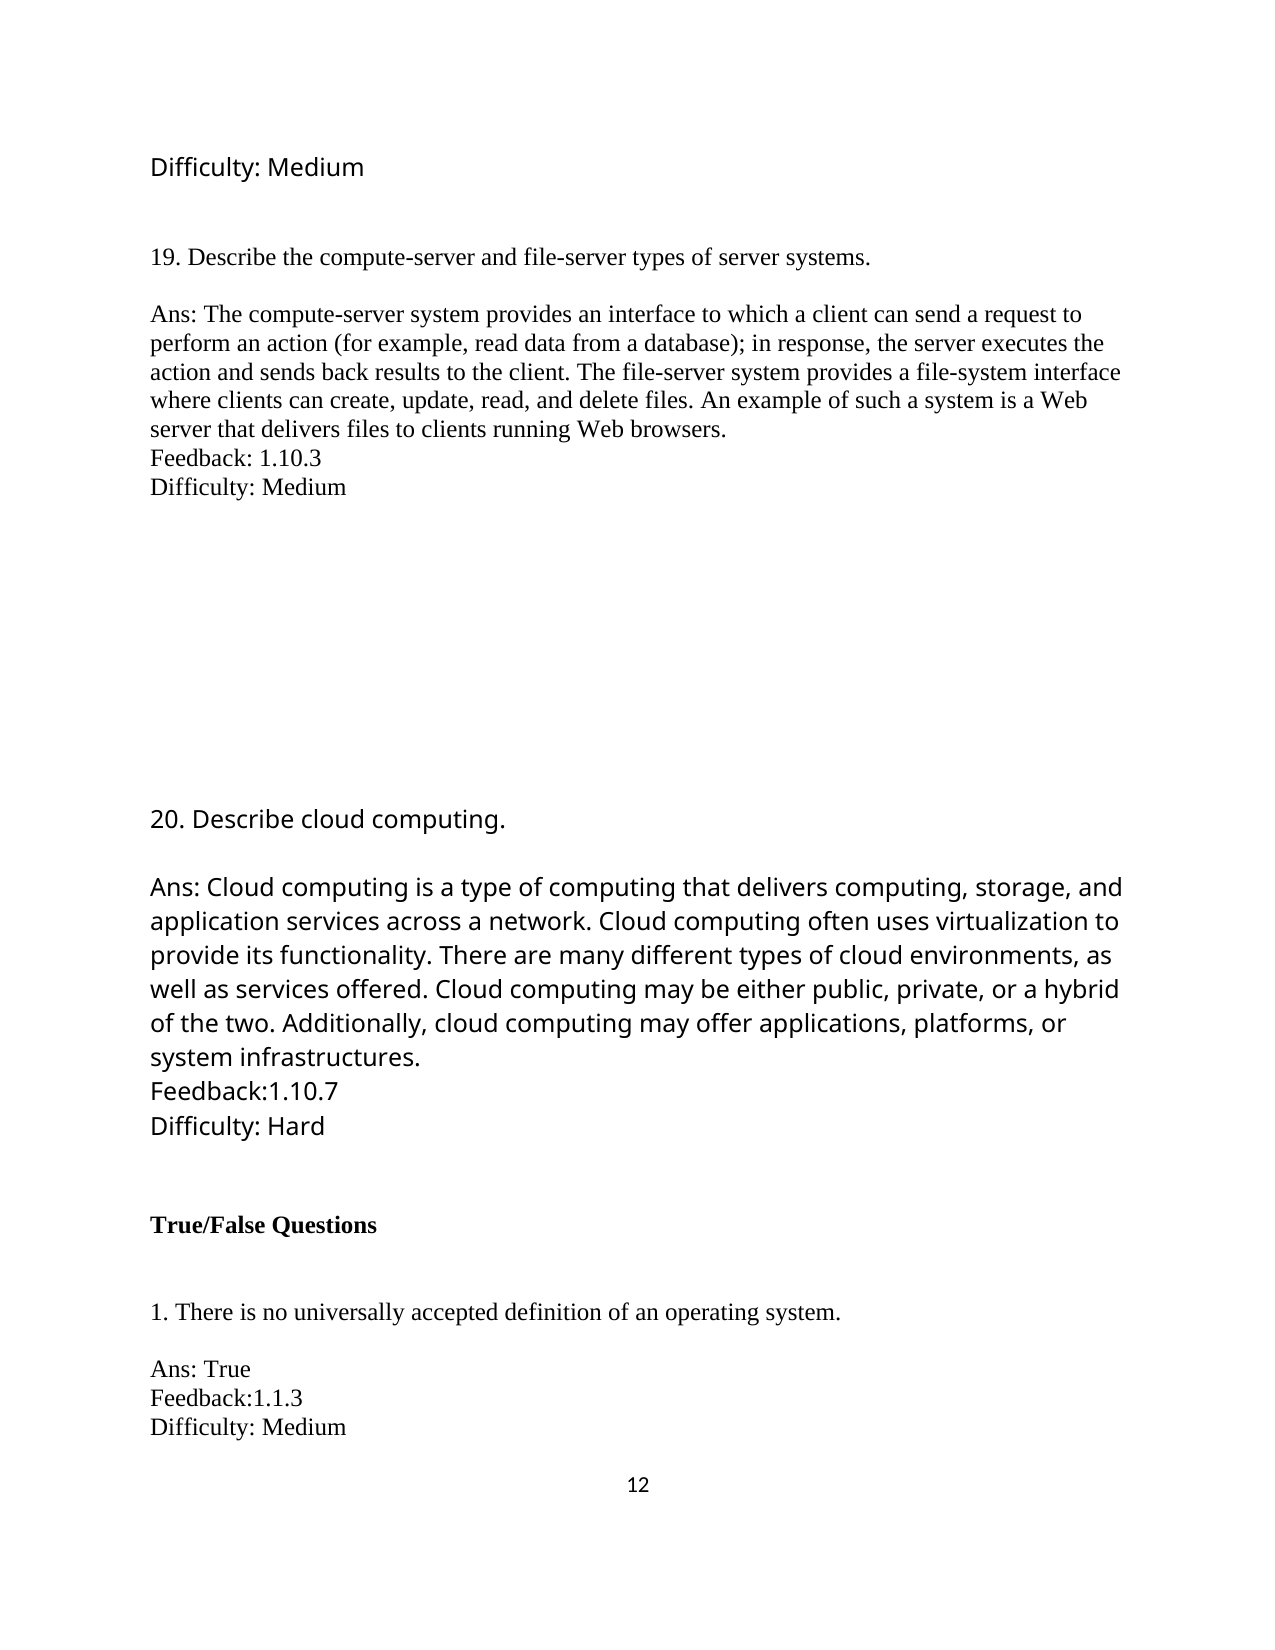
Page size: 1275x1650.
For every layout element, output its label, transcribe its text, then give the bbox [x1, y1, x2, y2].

text Difficulty: Hard [150, 1108, 1125, 1142]
text Difficulty: Medium [150, 472, 1125, 500]
text Ans: The compute-server system provides an interface to which a client can send a request to perform an action (for example, read data from a database); in response, the server executes the action and sends back results to the client. The file-server system provides a file-system interface where clients can create, update, read, and delete files. An example of such a system is a Web server that delivers files to clients running Web browsers. [150, 299, 1125, 443]
text 20. Describe cloud computing. [150, 802, 1125, 836]
text Feedback:1.10.7 [150, 1074, 1125, 1108]
text True/False Questions [150, 1210, 1125, 1239]
text 19. Describe the compute-server and file-server types of server systems. [150, 242, 1125, 270]
text Difficulty: Medium [150, 150, 1125, 184]
text Difficulty: Medium [150, 1412, 1125, 1440]
text 1. There is no universally accepted definition of an operating system. [150, 1297, 1125, 1325]
text Ans: True [150, 1354, 1125, 1383]
text Feedback:1.1.3 [150, 1383, 1125, 1412]
text Feedback: 1.10.3 [150, 443, 1125, 472]
text Ans: Cloud computing is a type of computing that delivers computing, storage, and application services across a network. Cloud computing often uses virtualization to provide its functionality. There are many different types of cloud environments, as well as services offered. Cloud computing may be either public, private, or a hybrid of the two. Additionally, cloud computing may offer applications, platforms, or system infrastructures. [150, 870, 1125, 1074]
